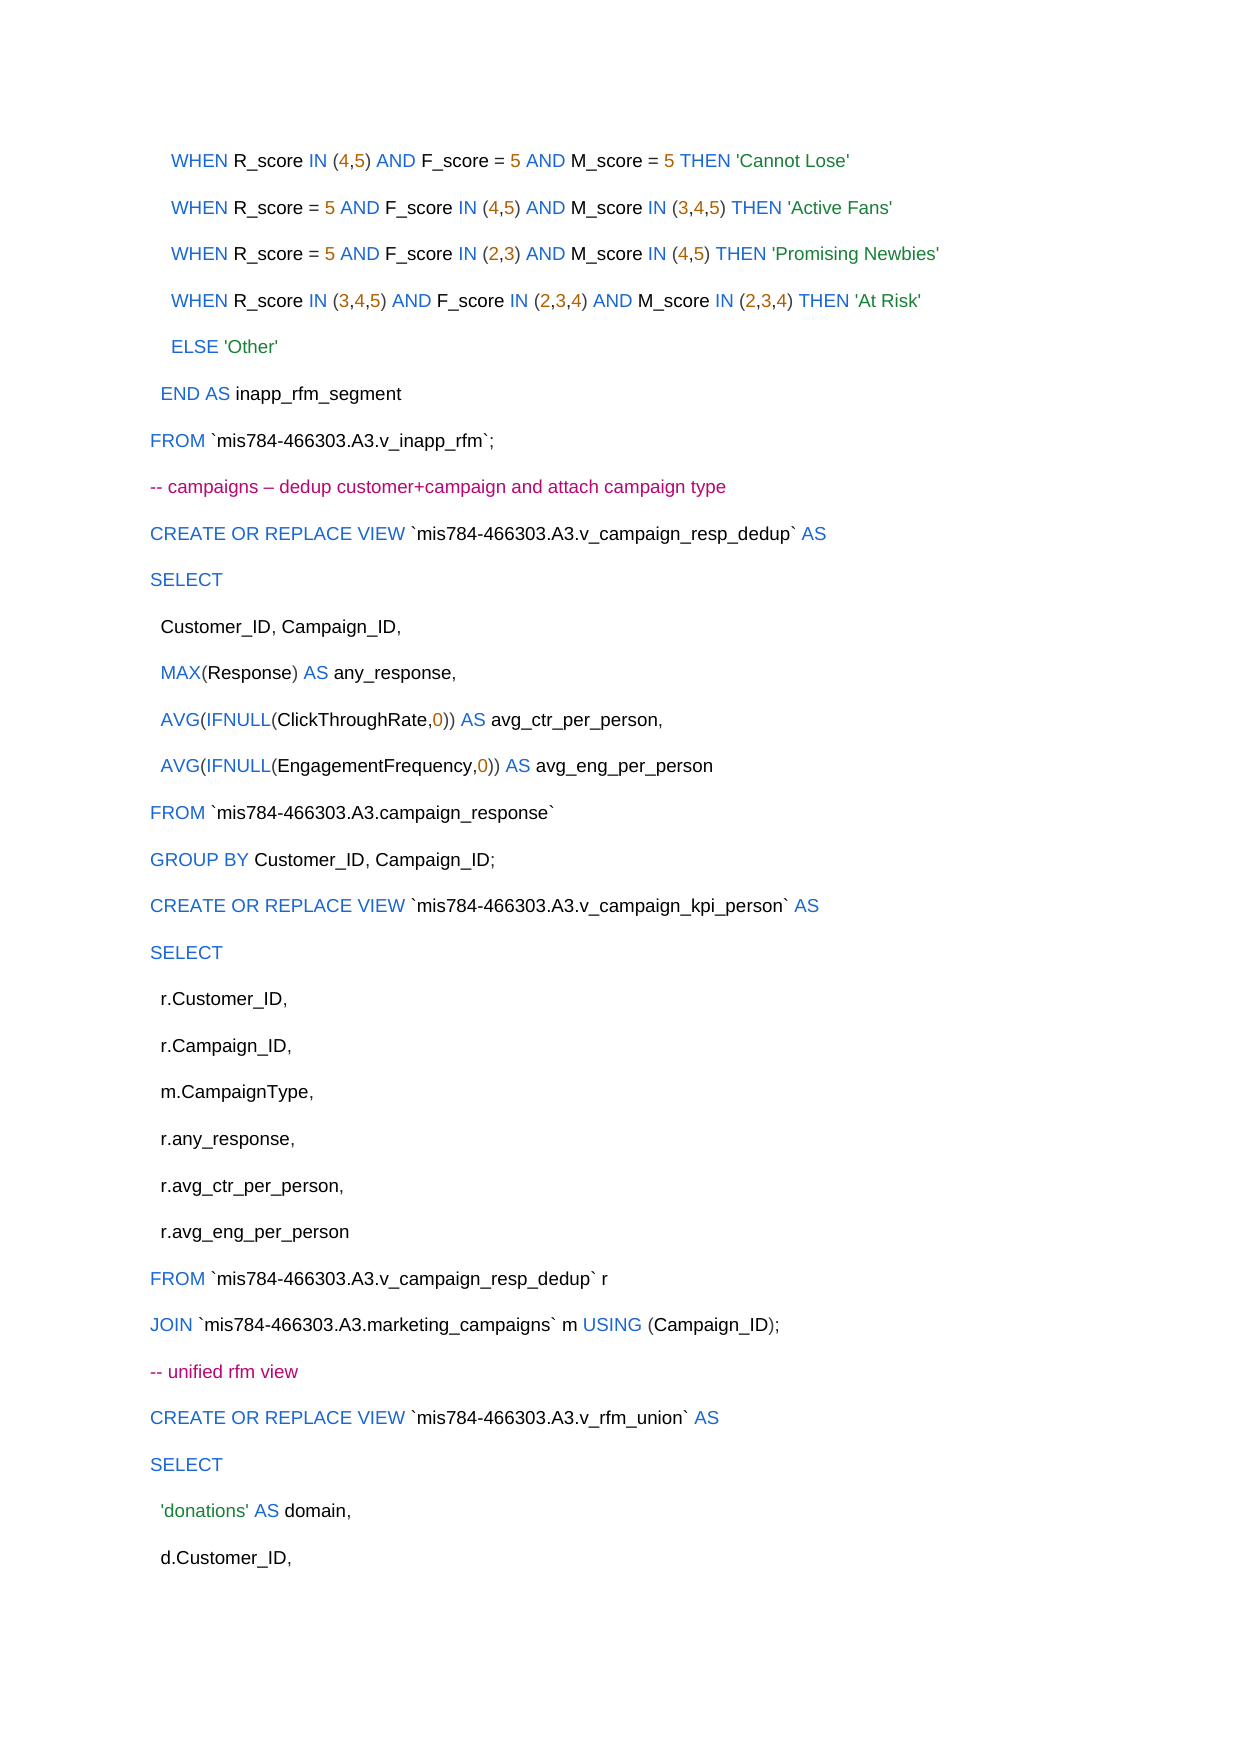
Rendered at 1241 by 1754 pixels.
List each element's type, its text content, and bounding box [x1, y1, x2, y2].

text SELECT [150, 569, 1090, 591]
text AVG(IFNULL(EngagementFrequency,0)) AS avg_eng_per_person [150, 755, 1090, 777]
text GROUP BY Customer_ID, Campaign_ID; [150, 848, 1090, 870]
text JOIN `mis784-466303.A3.marketing_campaigns` m USING (Campaign_ID); [150, 1314, 1090, 1336]
text CREATE OR REPLACE VIEW `mis784-466303.A3.v_campaign_resp_dedup` AS [150, 522, 1090, 544]
text WHEN R_score IN (3,4,5) AND F_score IN (2,3,4) AND M_score IN (2,3,4) THEN 'At Risk' [150, 290, 1090, 311]
text ELSE 'Other' [150, 336, 1090, 358]
text r.any_response, [150, 1128, 1090, 1149]
text END AS inapp_rfm_segment [150, 383, 1090, 404]
text FROM `mis784-466303.A3.campaign_response` [150, 802, 1090, 823]
text SELECT [150, 1454, 1090, 1475]
text MAX(Response) AS any_response, [150, 662, 1090, 684]
text FROM `mis784-466303.A3.v_campaign_resp_dedup` r [150, 1267, 1090, 1289]
text CREATE OR REPLACE VIEW `mis784-466303.A3.v_rfm_union` AS [150, 1407, 1090, 1429]
text Customer_ID, Campaign_ID, [150, 616, 1090, 637]
text WHEN R_score IN (4,5) AND F_score = 5 AND M_score = 5 THEN 'Cannot Lose' [150, 150, 1090, 172]
text 'donations' AS domain, [150, 1500, 1090, 1522]
text -- campaigns – dedup customer+campaign and attach campaign type [150, 476, 1090, 497]
text r.avg_eng_per_person [150, 1221, 1090, 1242]
text r.Customer_ID, [150, 988, 1090, 1010]
text FROM `mis784-466303.A3.v_inapp_rfm`; [150, 429, 1090, 451]
text WHEN R_score = 5 AND F_score IN (2,3) AND M_score IN (4,5) THEN 'Promising Newbies' [150, 243, 1090, 265]
text CREATE OR REPLACE VIEW `mis784-466303.A3.v_campaign_kpi_person` AS [150, 895, 1090, 917]
text WHEN R_score = 5 AND F_score IN (4,5) AND M_score IN (3,4,5) THEN 'Active Fans' [150, 197, 1090, 218]
text SELECT [150, 942, 1090, 963]
text r.avg_ctr_per_person, [150, 1174, 1090, 1196]
text AVG(IFNULL(ClickThroughRate,0)) AS avg_ctr_per_person, [150, 709, 1090, 730]
text m.CampaignType, [150, 1081, 1090, 1103]
text d.Customer_ID, [150, 1547, 1090, 1568]
text -- unified rfm view [150, 1361, 1090, 1382]
text r.Campaign_ID, [150, 1035, 1090, 1056]
